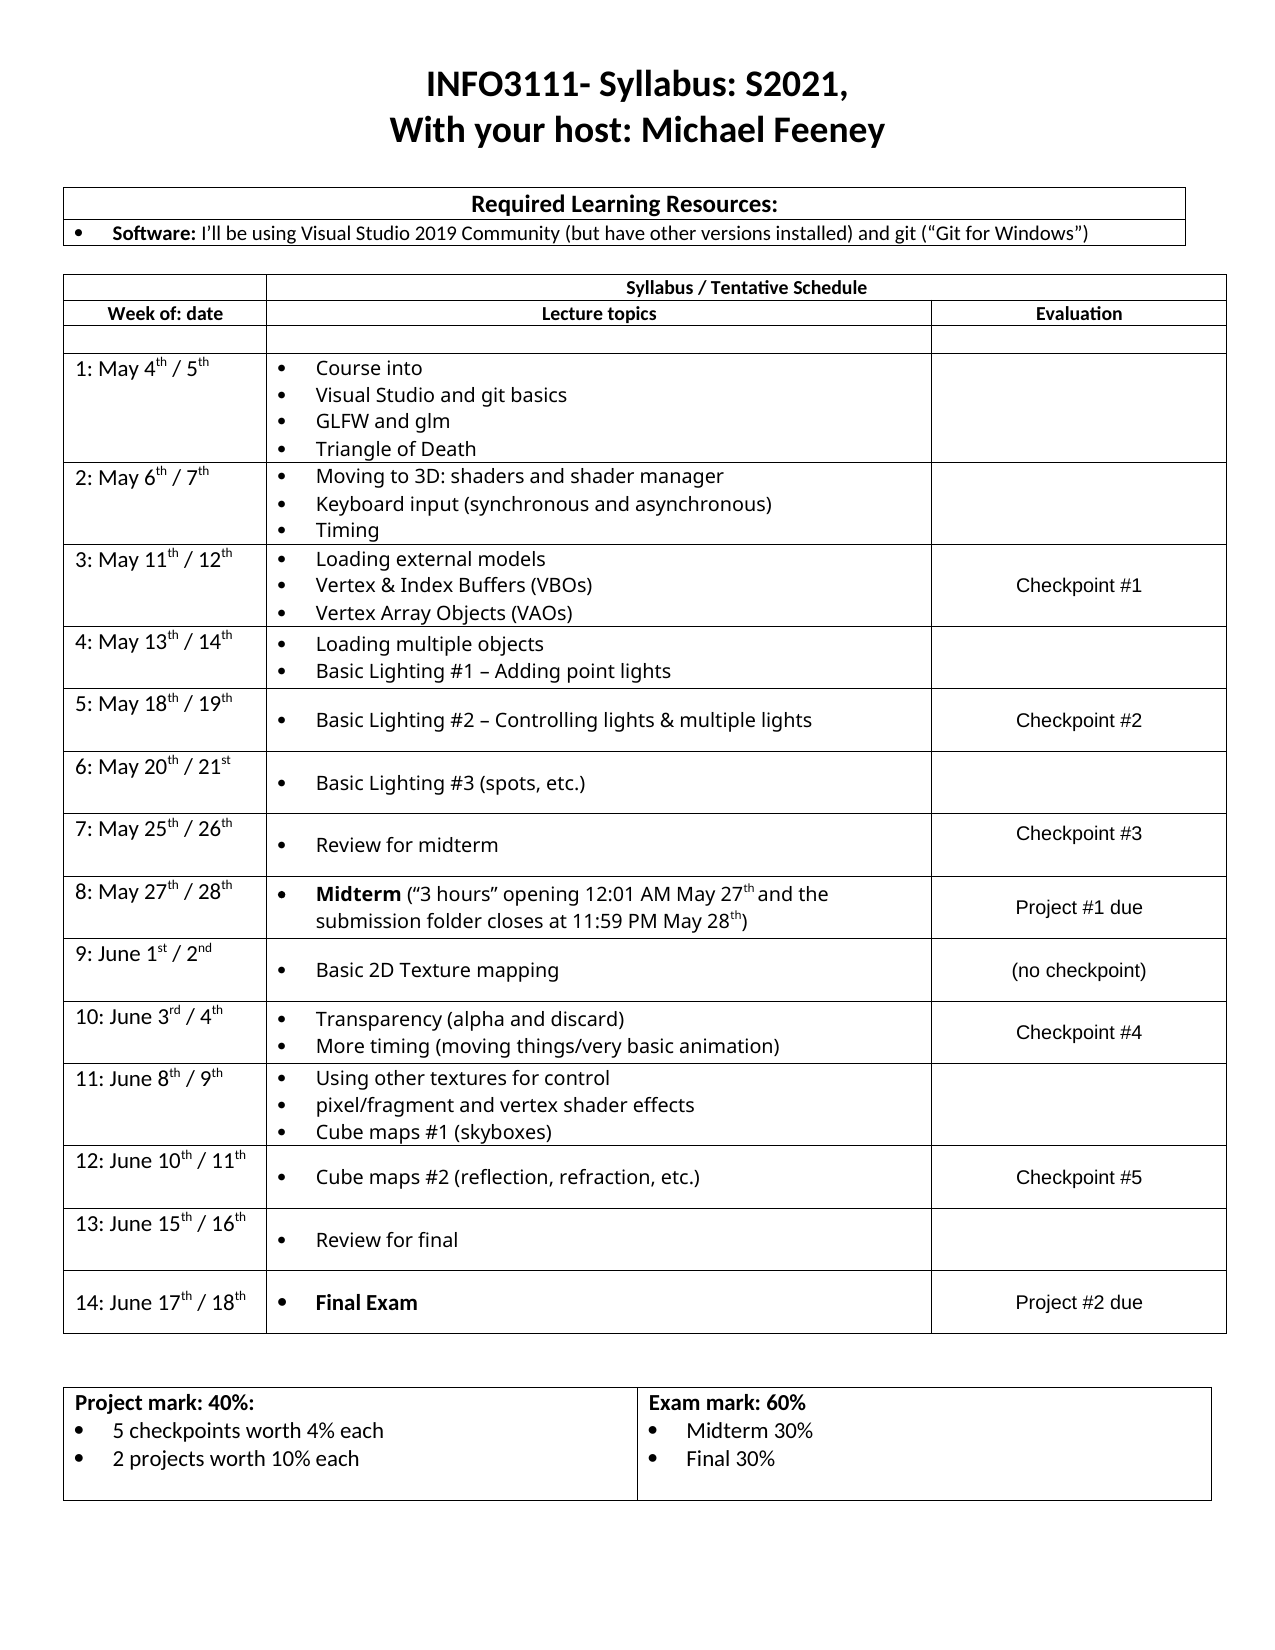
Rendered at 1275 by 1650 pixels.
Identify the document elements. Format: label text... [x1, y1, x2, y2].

table_cell 2: May 6th / 7th [64, 463, 266, 544]
table_cell 4: May 13th / 14th [64, 627, 266, 688]
table_cell Basic 2D Texture mapping [267, 939, 931, 1001]
table_cell [932, 627, 1226, 688]
table_cell [932, 1209, 1226, 1270]
table_cell Final Exam [267, 1271, 931, 1333]
table_cell Checkpoint #4 [932, 1002, 1226, 1063]
table_cell Midterm (“3 hours” opening 12:01 AM May 27th and the submission folder closes at 11:59 PM May 28th) [267, 877, 931, 938]
table_cell Loading multiple objects Basic Lighting #1 – Adding point lights [267, 627, 931, 688]
table_cell 14: June 17th / 18th [64, 1271, 266, 1333]
table_header [64, 275, 266, 299]
table_cell 5: May 18th / 19th [64, 689, 266, 751]
table_cell Transparency (alpha and discard) More timing (moving things/very basic animation) [267, 1002, 931, 1063]
table_cell Checkpoint #2 [932, 689, 1226, 751]
table_cell Course into Visual Studio and git basics GLFW and glm Triangle of Death [267, 354, 931, 462]
table_cell Evaluation [932, 301, 1226, 325]
table_cell Lecture topics [267, 301, 931, 325]
text INFO3111- Syllabus: S2021, With your host: Michael Feeney [75, 60, 1200, 152]
table_cell Using other textures for control pixel/fragment and vertex shader effects Cube maps #1 (skyboxes) [267, 1064, 931, 1145]
table_cell Cube maps #2 (reflection, refraction, etc.) [267, 1146, 931, 1208]
table_cell [64, 326, 266, 353]
table_cell Moving to 3D: shaders and shader manager Keyboard input (synchronous and asynchronous) Timing [267, 463, 931, 544]
table_cell [932, 354, 1226, 462]
table_cell 13: June 15th / 16th [64, 1209, 266, 1270]
table_cell 11: June 8th / 9th [64, 1064, 266, 1145]
table_cell [932, 463, 1226, 544]
table_header Exam mark: 60% Midterm 30% Final 30% [638, 1388, 1211, 1500]
table_header Project mark: 40%: 5 checkpoints worth 4% each 2 projects worth 10% each [64, 1388, 637, 1500]
table_cell Review for final [267, 1209, 931, 1270]
table_cell Project #2 due [932, 1271, 1226, 1333]
table_cell 12: June 10th / 11th [64, 1146, 266, 1208]
table_header Syllabus / Tentative Schedule [267, 275, 1226, 299]
table_cell Week of: date [64, 301, 266, 325]
table_cell Loading external models Vertex & Index Buffers (VBOs) Vertex Array Objects (VAOs) [267, 545, 931, 626]
table_cell 8: May 27th / 28th [64, 877, 266, 938]
table_cell Basic Lighting #2 – Controlling lights & multiple lights [267, 689, 931, 751]
table_cell [267, 326, 931, 353]
table_cell Basic Lighting #3 (spots, etc.) [267, 752, 931, 813]
table_cell 9: June 1st / 2nd [64, 939, 266, 1001]
table_cell Checkpoint #3 [932, 814, 1226, 876]
table_cell Project #1 due [932, 877, 1226, 938]
table_cell [932, 1064, 1226, 1145]
table_header Required Learning Resources: [64, 188, 1185, 219]
table_cell 1: May 4th / 5th [64, 354, 266, 462]
table_cell [932, 326, 1226, 353]
table_cell Software: I’ll be using Visual Studio 2019 Community (but have other versions installed) and git (“Git for Windows”) [64, 220, 1185, 245]
table_cell 7: May 25th / 26th [64, 814, 266, 876]
table_cell Checkpoint #1 [932, 545, 1226, 626]
table_cell [932, 752, 1226, 813]
table_cell 10: June 3rd / 4th [64, 1002, 266, 1063]
table_cell Review for midterm [267, 814, 931, 876]
table_cell (no checkpoint) [932, 939, 1226, 1001]
table_cell 6: May 20th / 21st [64, 752, 266, 813]
table_cell Checkpoint #5 [932, 1146, 1226, 1208]
table_cell 3: May 11th / 12th [64, 545, 266, 626]
